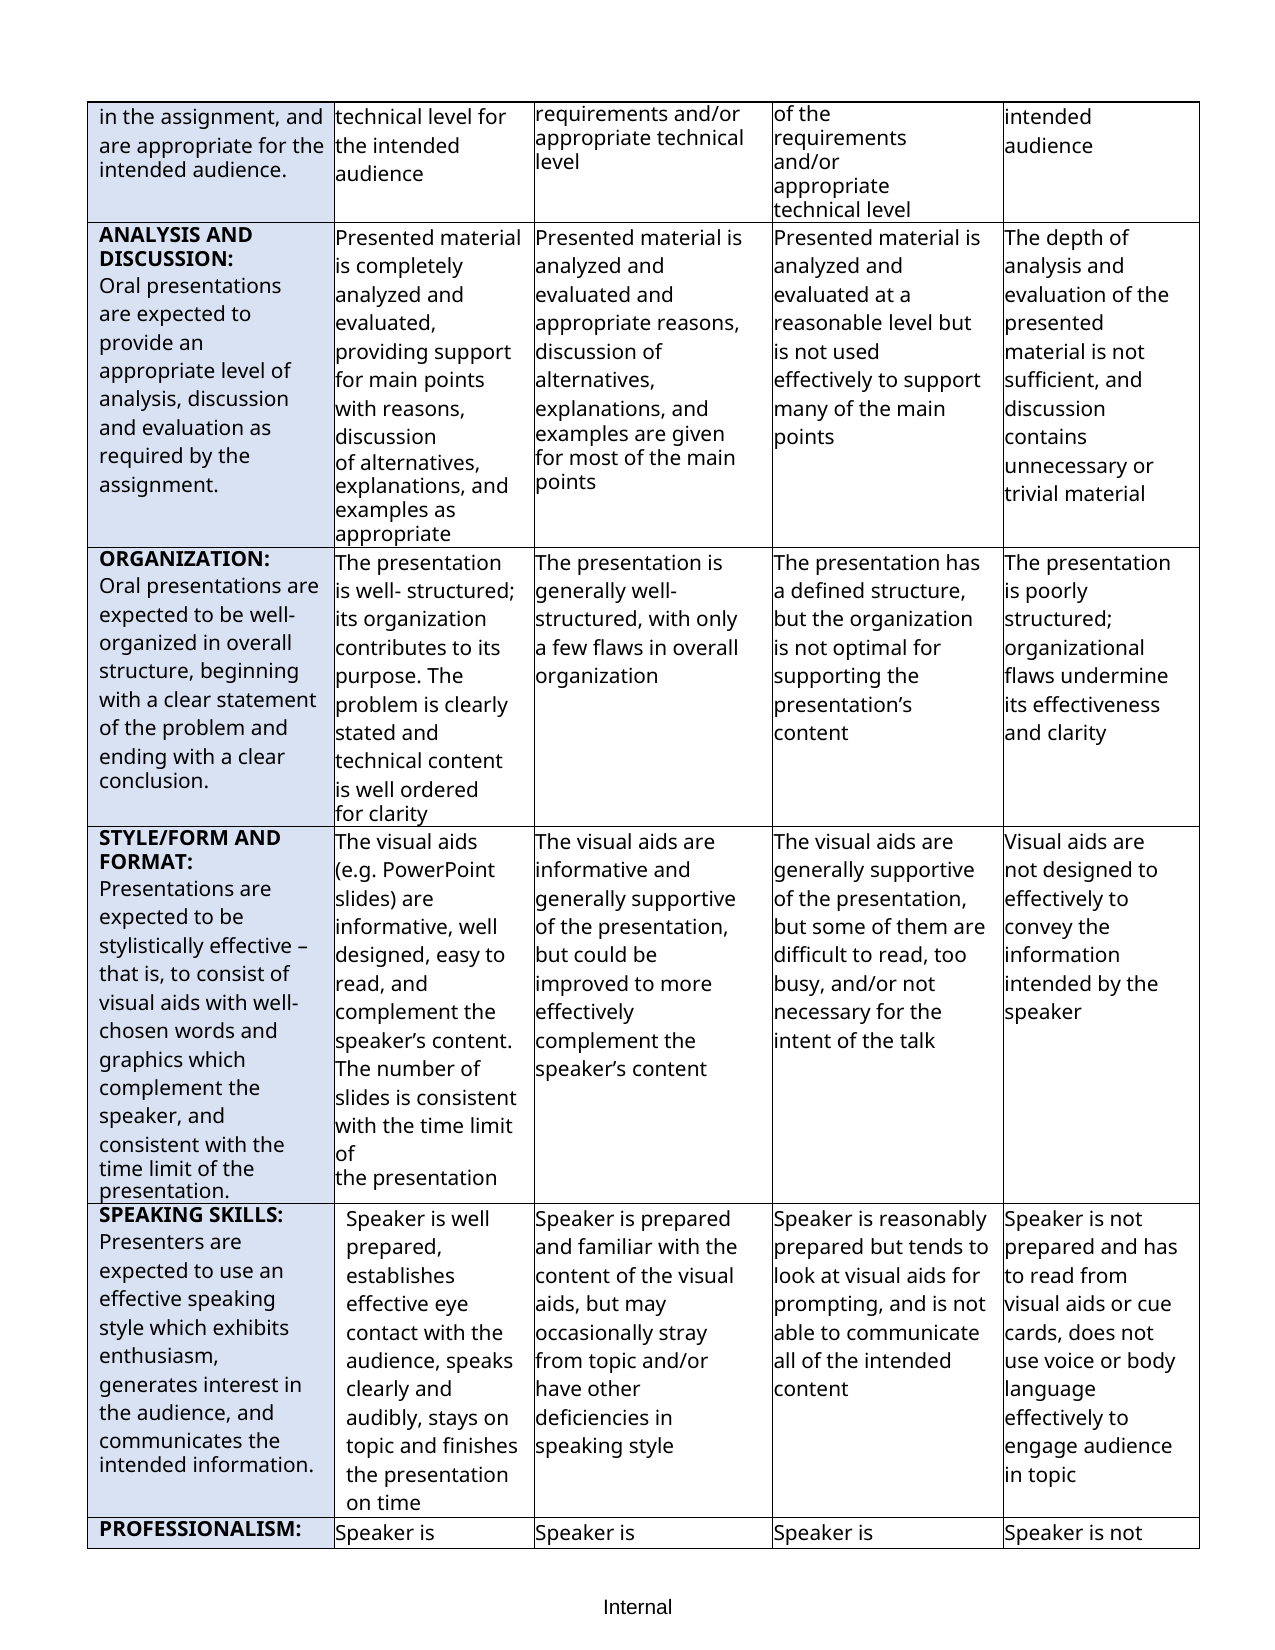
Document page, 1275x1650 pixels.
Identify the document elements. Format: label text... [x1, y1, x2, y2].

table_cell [335, 103, 534, 222]
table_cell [773, 103, 1003, 222]
table_cell Presented material is completely analyzed and evaluated, providing support for main points with reasons, discussion of alternatives, explanations, and examples as appropriate [335, 223, 534, 547]
table_cell Visual aids are not designed to effectively to convey the information intended by the speaker [1004, 827, 1199, 1203]
table_cell Presented material is analyzed and evaluated at a reasonable level but is not used effectively to support many of the main points [773, 223, 1003, 547]
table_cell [535, 103, 772, 222]
table_cell The visual aids (e.g. PowerPoint slides) are informative, well designed, easy to read, and complement the speaker’s content. The number of slides is consistent with the time limit of the presentation [335, 827, 534, 1203]
table_cell Speaker is prepared and familiar with the content of the visual aids, but may occasionally stray from topic and/or have other deficiencies in speaking style [535, 1204, 772, 1517]
table_cell Speaker is not prepared and has to read from visual aids or cue cards, does not use voice or body language effectively to engage audience in topic [1004, 1204, 1199, 1517]
table_cell ANALYSIS AND DISCUSSION: Oral presentations are expected to provide an appropriate level of analysis, discussion and evaluation as required by the assignment. [88, 223, 334, 547]
table_cell ORGANIZATION: Oral presentations are expected to be well-organized in overall structure, beginning with a clear statement of the problem and ending with a clear conclusion. [88, 548, 334, 826]
table_cell The presentation has a defined structure, but the organization is not optimal for supporting the presentation’s content [773, 548, 1003, 826]
table_cell Presented material is analyzed and evaluated and appropriate reasons, discussion of alternatives, explanations, and examples are given for most of the main points [535, 223, 772, 547]
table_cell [773, 1518, 1003, 1548]
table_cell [1004, 103, 1199, 222]
table_cell The presentation is generally well-structured, with only a few flaws in overall organization [535, 548, 772, 826]
table_cell Speaker is reasonably prepared but tends to look at visual aids for prompting, and is not able to communicate all of the intended content [773, 1204, 1003, 1517]
table_cell SPEAKING SKILLS: Presenters are expected to use an effective speaking style which exhibits enthusiasm, generates interest in the audience, and communicates the intended information. [88, 1204, 334, 1517]
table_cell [88, 1518, 334, 1548]
table_cell The presentation is well- structured; its organization contributes to its purpose. The problem is clearly stated and technical content is well ordered for clarity [335, 548, 534, 826]
table_cell The presentation is poorly structured; organizational flaws undermine its effectiveness and clarity [1004, 548, 1199, 826]
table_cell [88, 103, 334, 222]
table_cell The visual aids are generally supportive of the presentation, but some of them are difficult to read, too busy, and/or not necessary for the intent of the talk [773, 827, 1003, 1203]
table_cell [1004, 1518, 1199, 1548]
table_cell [335, 1518, 534, 1548]
table_cell STYLE/FORM AND FORMAT: Presentations are expected to be stylistically effective – that is, to consist of visual aids with well-chosen words and graphics which complement the speaker, and consistent with the time limit of the presentation. [88, 827, 334, 1203]
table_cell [535, 1518, 772, 1548]
table_cell Speaker is well prepared, establishes effective eye contact with the audience, speaks clearly and audibly, stays on topic and finishes the presentation on time [335, 1204, 534, 1517]
table_cell The visual aids are informative and generally supportive of the presentation, but could be improved to more effectively complement the speaker’s content [535, 827, 772, 1203]
table_cell The depth of analysis and evaluation of the presented material is not sufficient, and discussion contains unnecessary or trivial material [1004, 223, 1199, 547]
